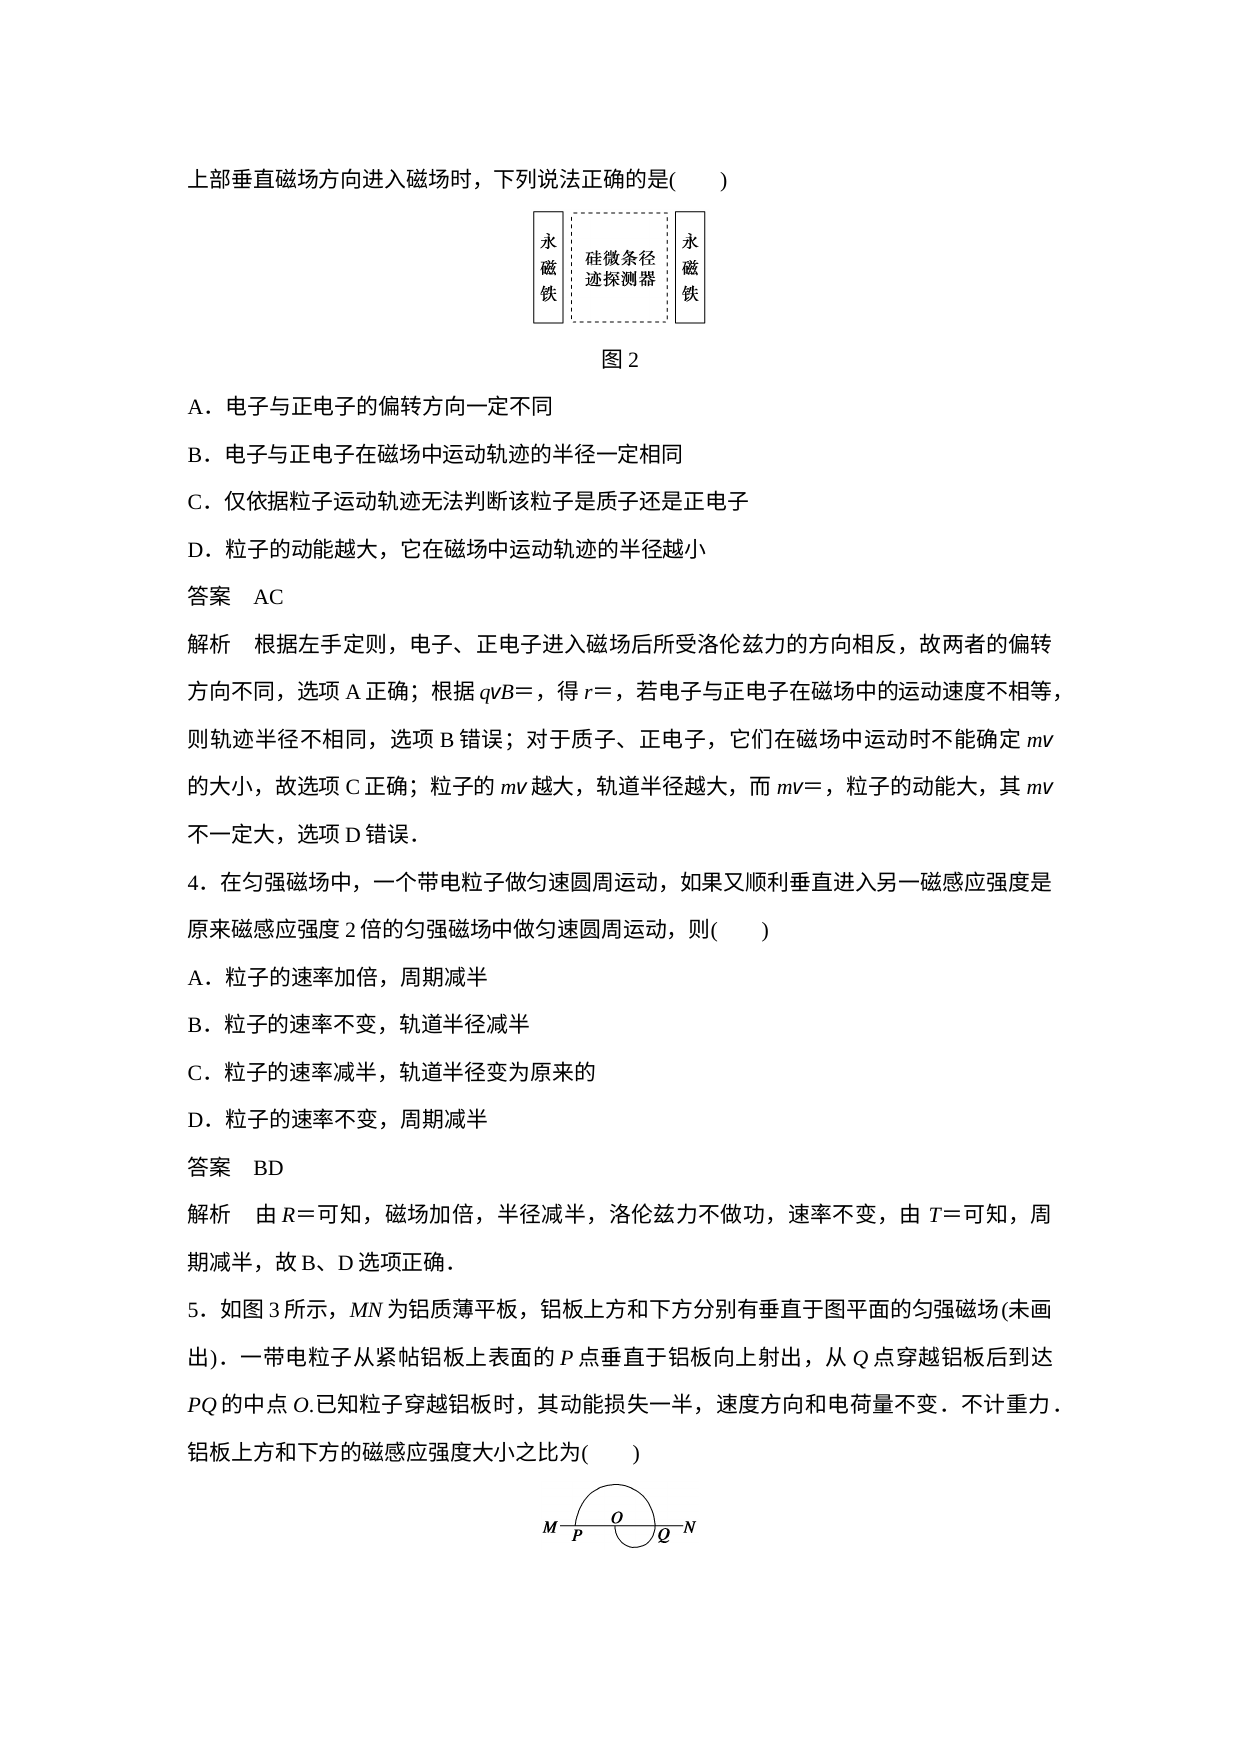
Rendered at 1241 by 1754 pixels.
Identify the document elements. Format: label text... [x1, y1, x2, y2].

text A．粒子的速率加倍，周期减半 [187, 959, 1053, 991]
text C．粒子的速率减半，轨道半径变为原来的 [187, 1054, 1053, 1086]
text D．粒子的动能越大，它在磁场中运动轨迹的半径越小 [187, 532, 1053, 563]
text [187, 162, 1053, 194]
text 图2 [187, 342, 1053, 373]
text 答案 AC [187, 579, 1053, 611]
text 答案 BD [187, 1149, 1053, 1181]
text 4．在匀强磁场中，一个带电粒子做匀速圆周运动，如果又顺利垂直进入另一磁感应强度是原来磁感应强度2倍的匀强磁场中做匀速圆周运动，则( ) [187, 864, 1053, 944]
text B．粒子的速率不变，轨道半径减半 [187, 1007, 1053, 1039]
text C．仅依据粒子运动轨迹无法判断该粒子是质子还是正电子 [187, 484, 1053, 516]
text A．电子与正电子的偏转方向一定不同 [187, 389, 1053, 421]
picture [531, 209, 709, 327]
text 解析 由R＝可知，磁场加倍，半径减半，洛伦兹力不做功，速率不变，由T＝可知，周期减半，故B、D选项正确． [187, 1197, 1053, 1276]
text 5．如图3所示，MN为铝质薄平板，铝板上方和下方分别有垂直于图平面的匀强磁场(未画出)．一带电粒子从紧帖铝板上表面的P点垂直于铝板向上射出，从Q点穿越铝板后到达PQ的中点O.已知粒子穿越铝板时，其动能损失一半，速度方向和电荷量不变．不计重力．铝板上方和下方的磁感应强度大小之比为( ) [187, 1292, 1053, 1466]
text B．电子与正电子在磁场中运动轨迹的半径一定相同 [187, 437, 1053, 468]
picture [541, 1481, 699, 1550]
text D．粒子的速率不变，周期减半 [187, 1102, 1053, 1134]
text 解析 根据左手定则，电子、正电子进入磁场后所受洛伦兹力的方向相反，故两者的偏转方向不同，选项A正确；根据qvB＝，得r＝，若电子与正电子在磁场中的运动速度不相等，则轨迹半径不相同，选项B错误；对于质子、正电子，它们在磁场中运动时不能确定mv的大小，故选项C正确；粒子的mv越大，轨道半径越大，而mv＝，粒子的动能大，其mv不一定大，选项D错误． [187, 627, 1053, 849]
